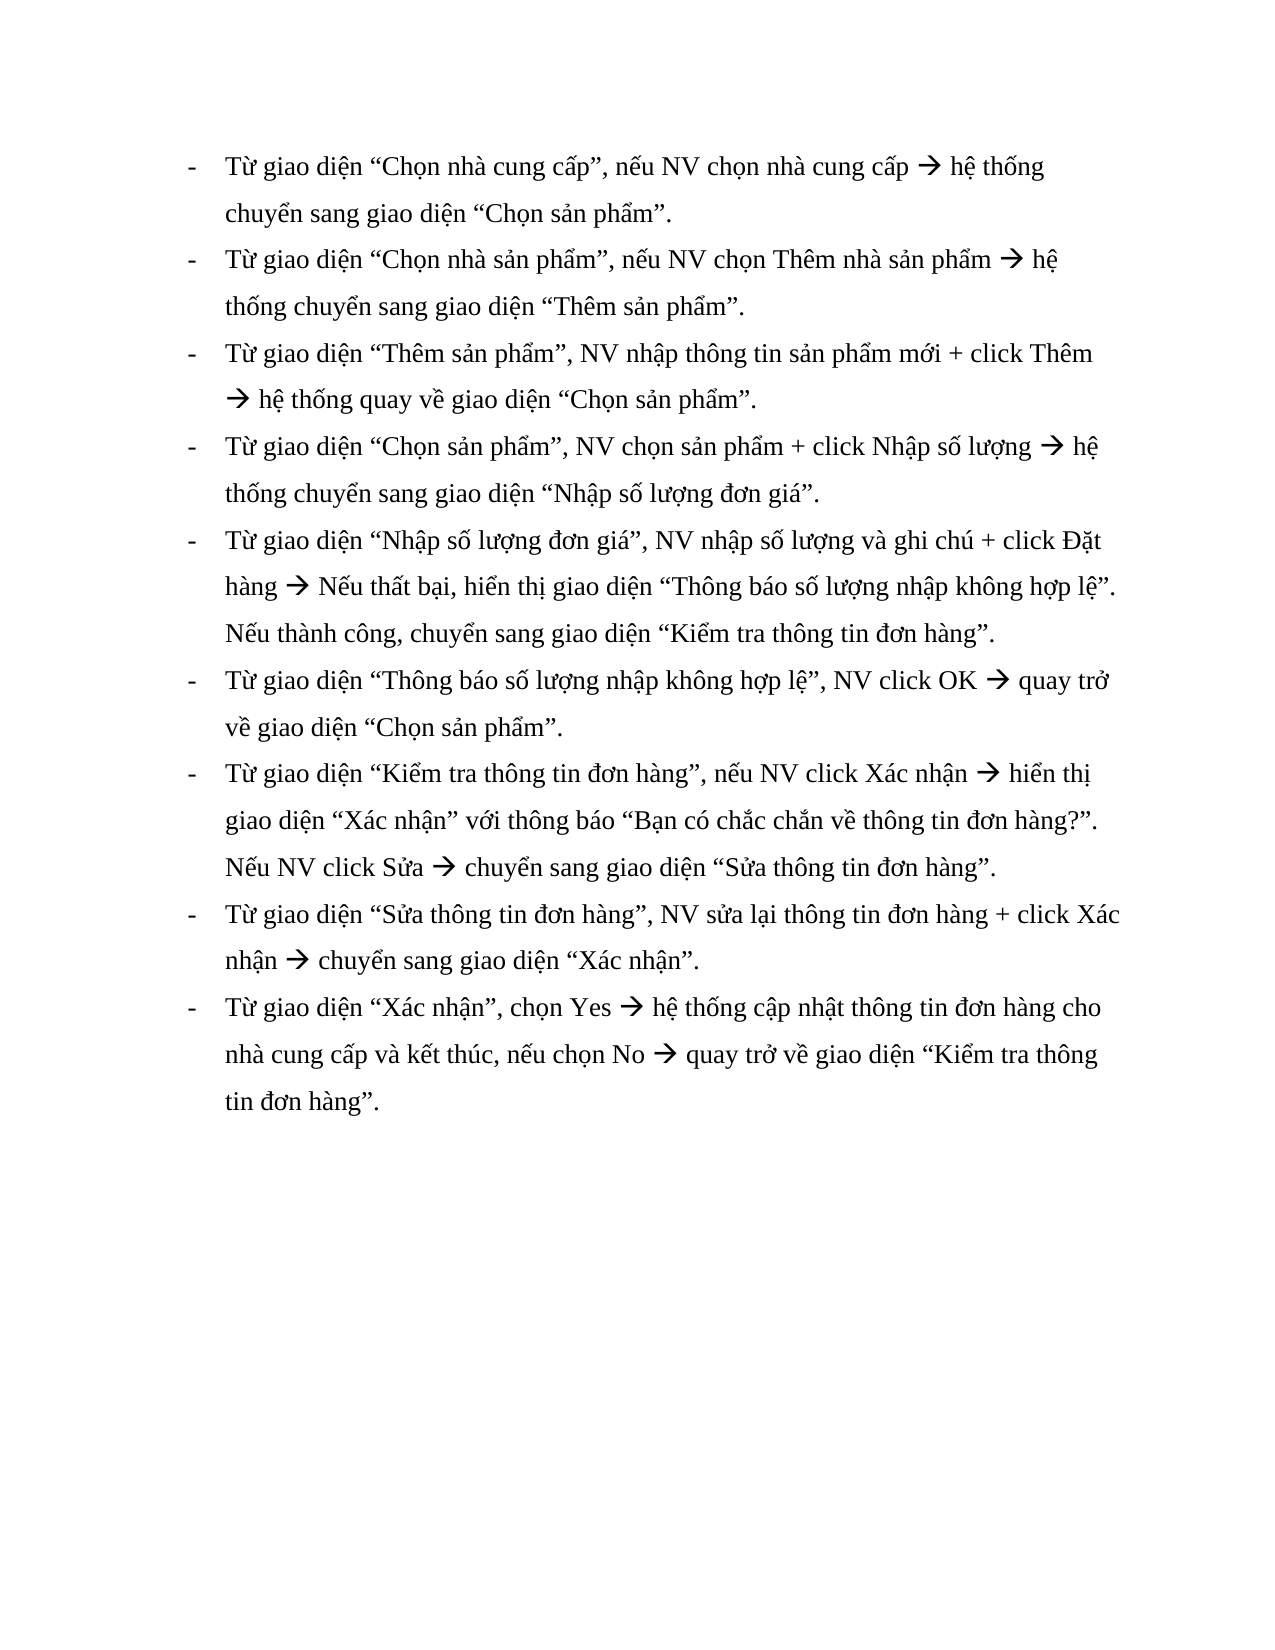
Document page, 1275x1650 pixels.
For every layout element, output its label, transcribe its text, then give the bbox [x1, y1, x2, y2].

list Từ giao diện “Thông báo số lượng nhập không hợp lệ”, NV click OK quay trở về giao diện “Chọn sản phẩm”. [187, 664, 1125, 742]
list Từ giao diện “Chọn nhà cung cấp”, nếu NV chọn nhà cung cấp hệ thống chuyển sang giao diện “Chọn sản phẩm”. [187, 150, 1125, 228]
list Từ giao diện “Sửa thông tin đơn hàng”, NV sửa lại thông tin đơn hàng + click Xác nhận chuyển sang giao diện “Xác nhận”. [187, 898, 1125, 976]
list Từ giao diện “Chọn sản phẩm”, NV chọn sản phẩm + click Nhập số lượng hệ thống chuyển sang giao diện “Nhập số lượng đơn giá”. [187, 430, 1125, 508]
list Từ giao diện “Xác nhận”, chọn Yes hệ thống cập nhật thông tin đơn hàng cho nhà cung cấp và kết thúc, nếu chọn No quay trở về giao diện “Kiểm tra thông tin đơn hàng”. [187, 991, 1125, 1116]
list Từ giao diện “Nhập số lượng đơn giá”, NV nhập số lượng và ghi chú + click Đặt hàng Nếu thất bại, hiển thị giao diện “Thông báo số lượng nhập không hợp lệ”. Nếu thành công, chuyển sang giao diện “Kiểm tra thông tin đơn hàng”. [187, 524, 1125, 648]
list Từ giao diện “Kiểm tra thông tin đơn hàng”, nếu NV click Xác nhận hiển thị giao diện “Xác nhận” với thông báo “Bạn có chắc chắn về thông tin đơn hàng?”. Nếu NV click Sửa chuyển sang giao diện “Sửa thông tin đơn hàng”. [187, 757, 1125, 882]
list Từ giao diện “Chọn nhà sản phẩm”, nếu NV chọn Thêm nhà sản phẩm hệ thống chuyển sang giao diện “Thêm sản phẩm”. [187, 243, 1125, 321]
list Từ giao diện “Thêm sản phẩm”, NV nhập thông tin sản phẩm mới + click Thêm hệ thống quay về giao diện “Chọn sản phẩm”. [187, 337, 1125, 415]
